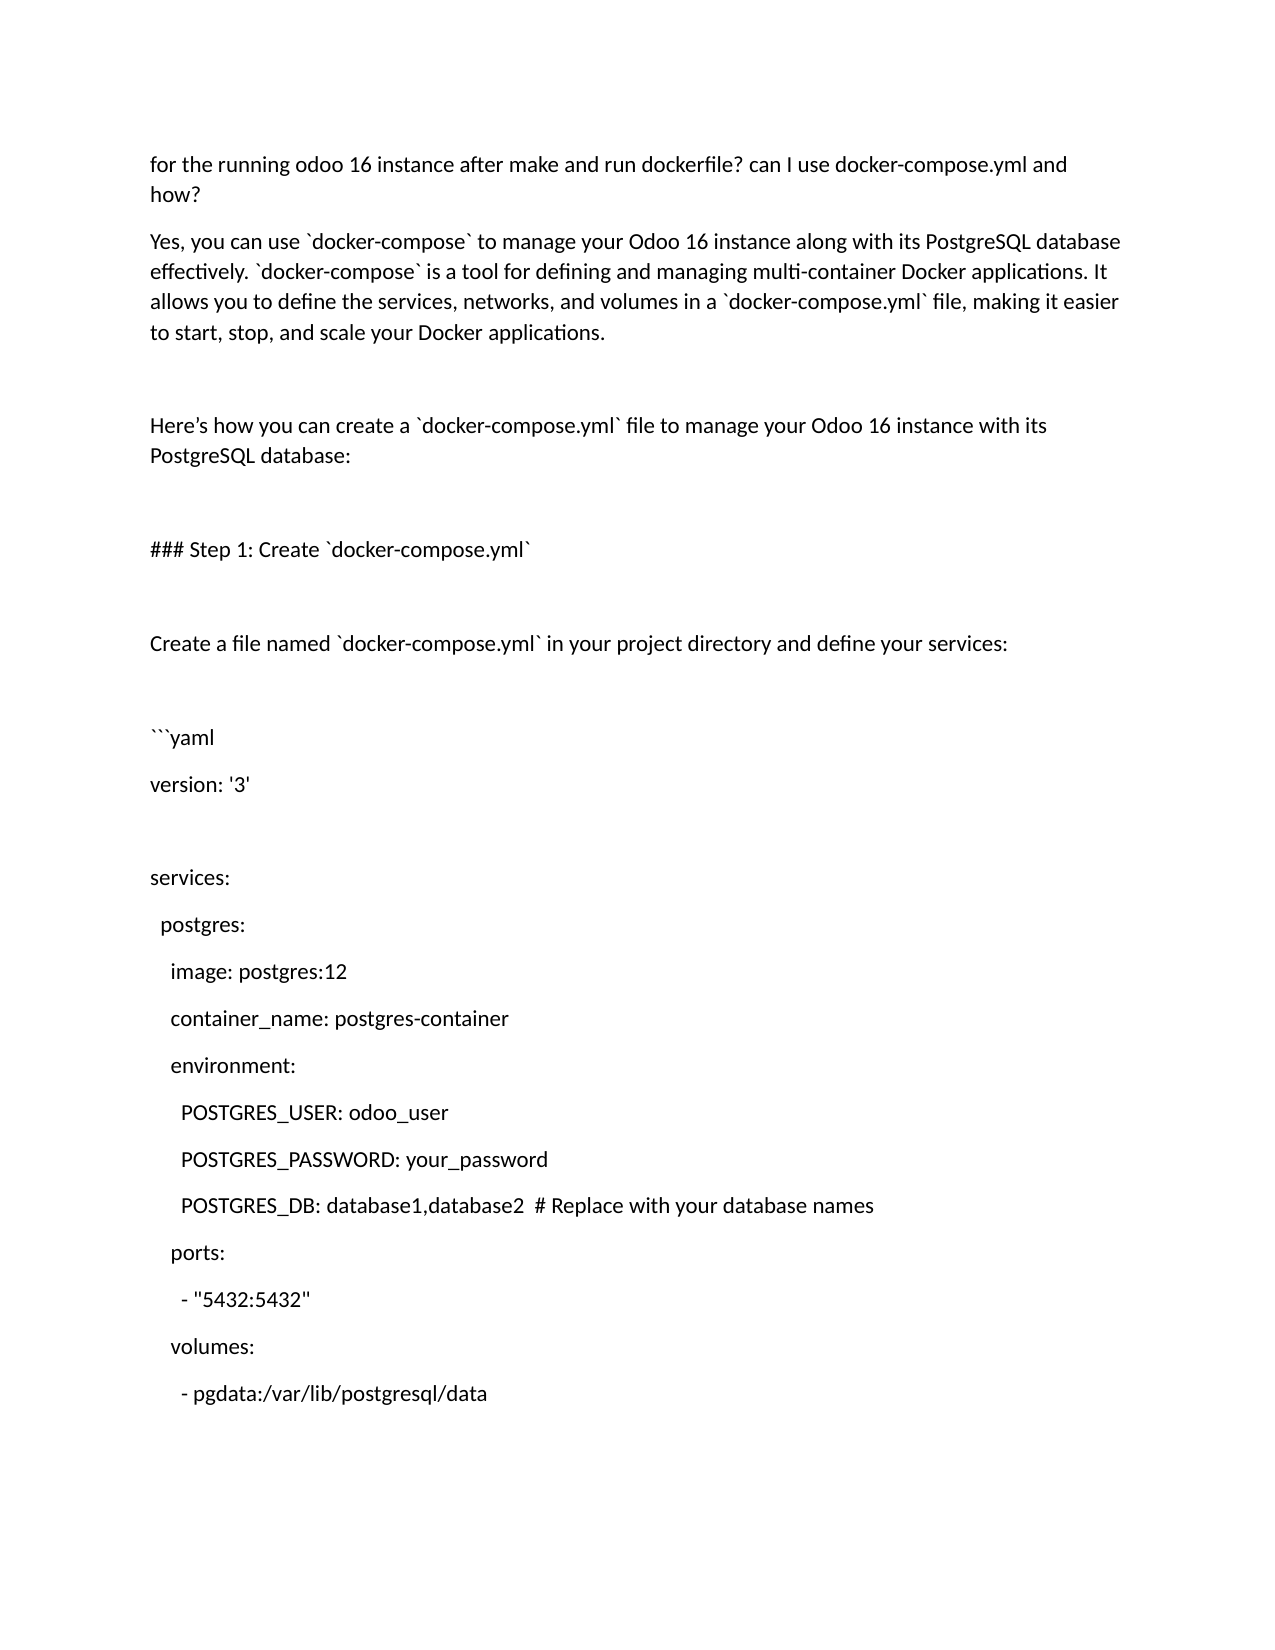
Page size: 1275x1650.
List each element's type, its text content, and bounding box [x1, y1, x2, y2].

text ```yaml [150, 723, 1125, 751]
text postgres: [150, 910, 1125, 938]
text volumes: [150, 1332, 1125, 1360]
text ### Step 1: Create `docker-compose.yml` [150, 535, 1125, 563]
text Yes, you can use `docker-compose` to manage your Odoo 16 instance along with its PostgreSQL database effectively. `docker-compose` is a tool for defining and managing multi-container Docker applications. It allows you to define the services, networks, and volumes in a `docker-compose.yml` file, making it easier to start, stop, and scale your Docker applications. [150, 227, 1125, 346]
text POSTGRES_USER: odoo_user [150, 1098, 1125, 1126]
text image: postgres:12 [150, 957, 1125, 985]
text for the running odoo 16 instance after make and run dockerfile? can I use docker-compose.yml and how? [150, 150, 1125, 208]
text - "5432:5432" [150, 1285, 1125, 1313]
text version: '3' [150, 770, 1125, 798]
text POSTGRES_PASSWORD: your_password [150, 1145, 1125, 1173]
text Here’s how you can create a `docker-compose.yml` file to manage your Odoo 16 instance with its PostgreSQL database: [150, 411, 1125, 470]
text ports: [150, 1238, 1125, 1267]
text services: [150, 863, 1125, 892]
text Create a file named `docker-compose.yml` in your project directory and define your services: [150, 629, 1125, 657]
text environment: [150, 1051, 1125, 1079]
text - pgdata:/var/lib/postgresql/data [150, 1379, 1125, 1407]
text container_name: postgres-container [150, 1004, 1125, 1032]
text POSTGRES_DB: database1,database2 # Replace with your database names [150, 1192, 1125, 1220]
